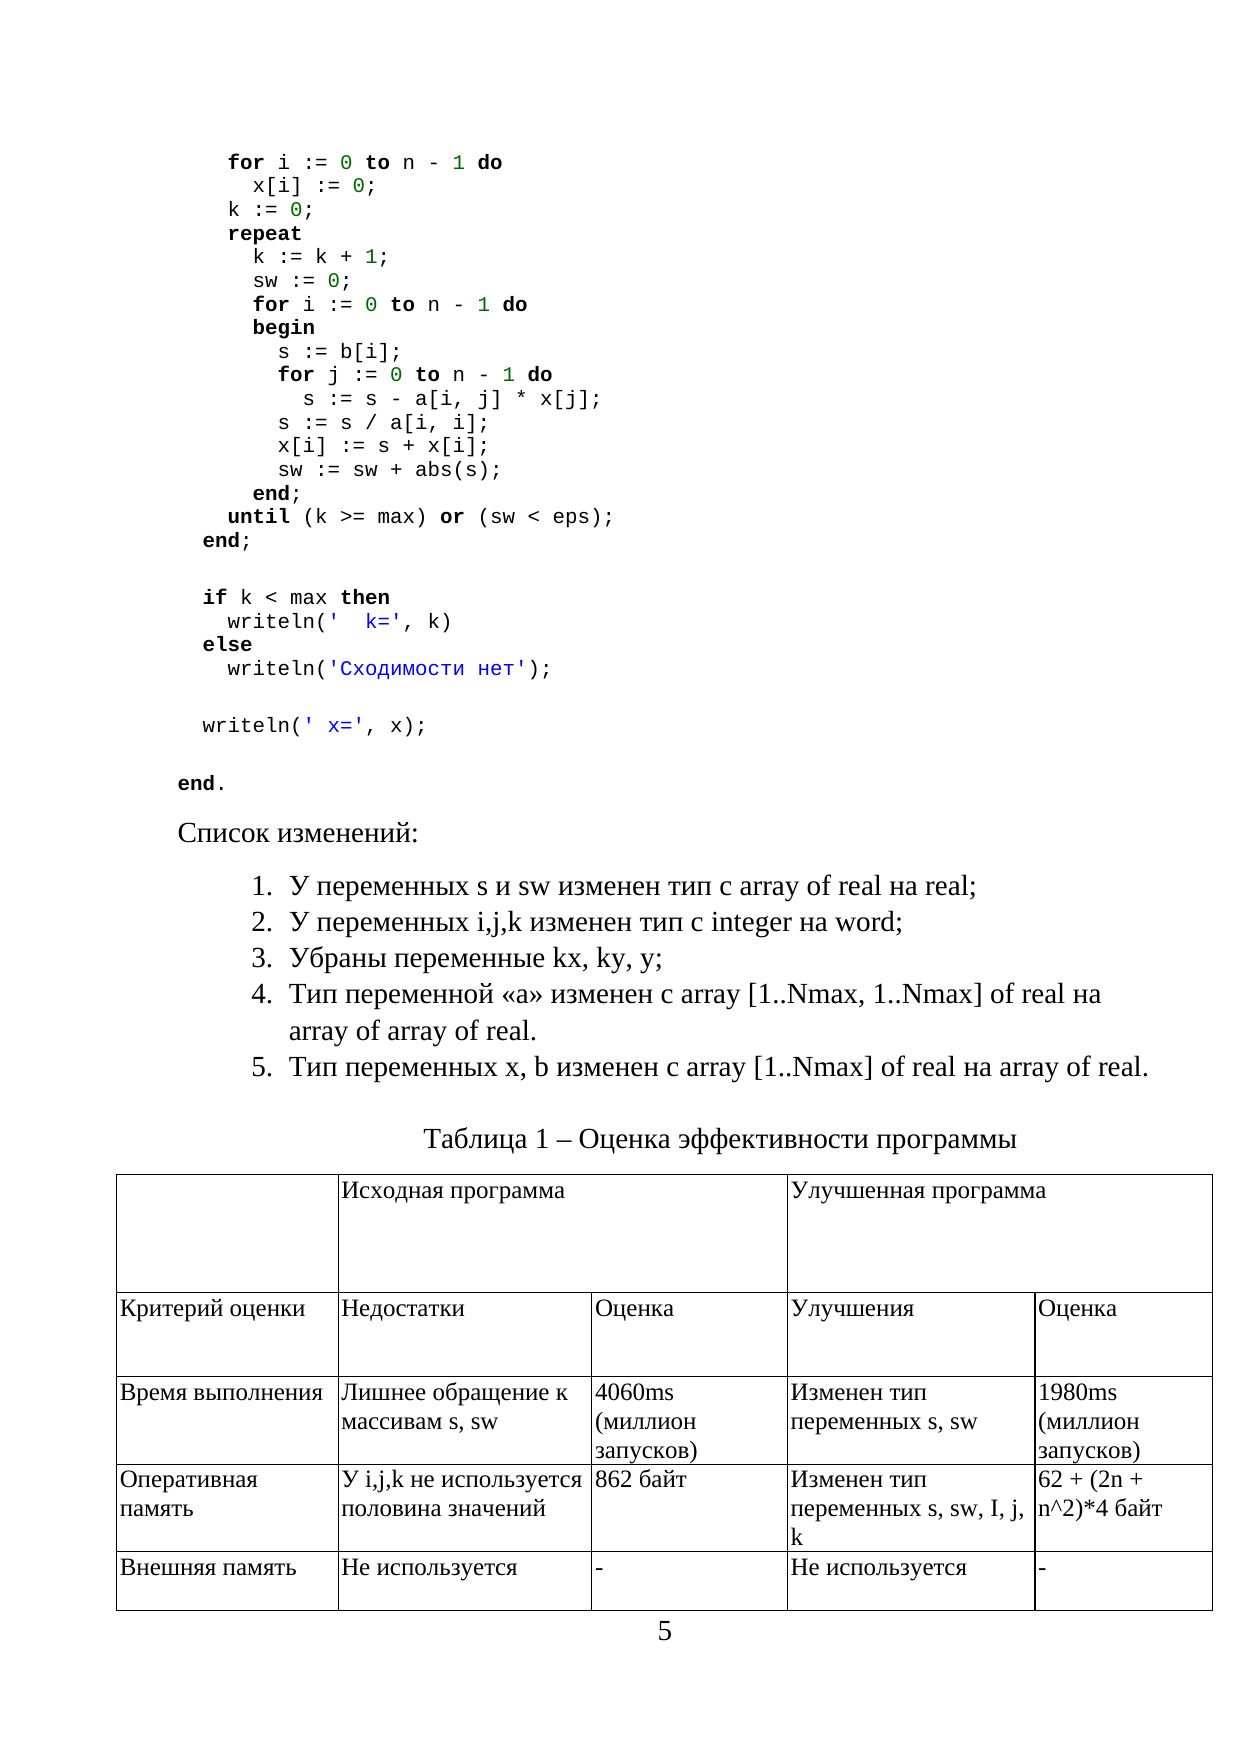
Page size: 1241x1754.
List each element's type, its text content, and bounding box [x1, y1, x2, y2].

text s := b[i]; [177, 341, 1152, 364]
text until (k >= max) or (sw < eps); [177, 506, 1152, 530]
list У переменных i,j,k изменен тип с integer на word; [251, 904, 1152, 938]
table_cell Оперативная память [117, 1465, 338, 1551]
table_cell 62 + (2n + n^2)*4 байт [1036, 1465, 1212, 1551]
list Тип переменной «a» изменен с array [1..Nmax, 1..Nmax] of real на array of array of real. [251, 977, 1152, 1046]
text k := 0; [177, 199, 1152, 223]
text if k < max then [177, 587, 1152, 611]
list У переменных s и sw изменен тип с array of real на real; [251, 868, 1152, 902]
table_cell Изменен тип переменных s, sw [788, 1377, 1034, 1463]
table_cell Изменен тип переменных s, sw, I, j, k [788, 1465, 1034, 1551]
table_cell У i,j,k не используется половина значений [339, 1465, 591, 1551]
table_cell Не используется [339, 1552, 591, 1610]
text Cписок изменений: [177, 815, 1152, 849]
table_cell Время выполнения [117, 1377, 338, 1463]
table_header Улучшенная программа [788, 1175, 1212, 1292]
table_cell 862 байт [592, 1465, 787, 1551]
text writeln(' x=', x); [177, 715, 1152, 739]
text for i := 0 to n - 1 do [177, 293, 1152, 317]
table_cell Недостатки [339, 1293, 591, 1376]
table_cell Критерий оценки [117, 1293, 338, 1376]
list Убраны переменные kx, ky, y; [251, 941, 1152, 974]
text s := s / a[i, i]; [177, 412, 1152, 435]
text writeln('Сходимости нет'); [177, 658, 1152, 682]
text repeat [177, 223, 1152, 246]
text s := s - a[i, j] * x[j]; [177, 388, 1152, 412]
table_cell Внешняя память [117, 1552, 338, 1610]
table_cell Не используется [788, 1552, 1034, 1610]
text writeln(' k=', k) [177, 611, 1152, 634]
text x[i] := s + x[i]; [177, 435, 1152, 459]
text for j := 0 to n - 1 do [177, 364, 1152, 388]
table_cell Улучшения [788, 1293, 1034, 1376]
table_cell - [592, 1552, 787, 1610]
list Тип переменных x, b изменен с array [1..Nmax] of real на array of real. [251, 1049, 1152, 1082]
text begin [177, 317, 1152, 341]
text for i := 0 to n - 1 do [177, 152, 1152, 175]
table_cell 4060ms (миллион запусков) [592, 1377, 787, 1463]
table_header [117, 1175, 338, 1292]
text else [177, 634, 1152, 658]
text end; [177, 530, 1152, 554]
text sw := 0; [177, 270, 1152, 293]
table_cell Оценка [1036, 1293, 1212, 1376]
text end; [177, 483, 1152, 506]
table_cell Оценка [592, 1293, 787, 1376]
table_cell - [1036, 1552, 1212, 1610]
text k := k + 1; [177, 246, 1152, 270]
text sw := sw + abs(s); [177, 459, 1152, 483]
table_cell 1980ms (миллион запусков) [1036, 1377, 1212, 1463]
text end. [177, 772, 1152, 796]
table_cell Лишнее обращение к массивам s, sw [339, 1377, 591, 1463]
table_header Исходная программа [339, 1175, 787, 1292]
list Таблица 1 – Оценка эффективности программы [288, 1121, 1152, 1155]
text x[i] := 0; [177, 175, 1152, 199]
